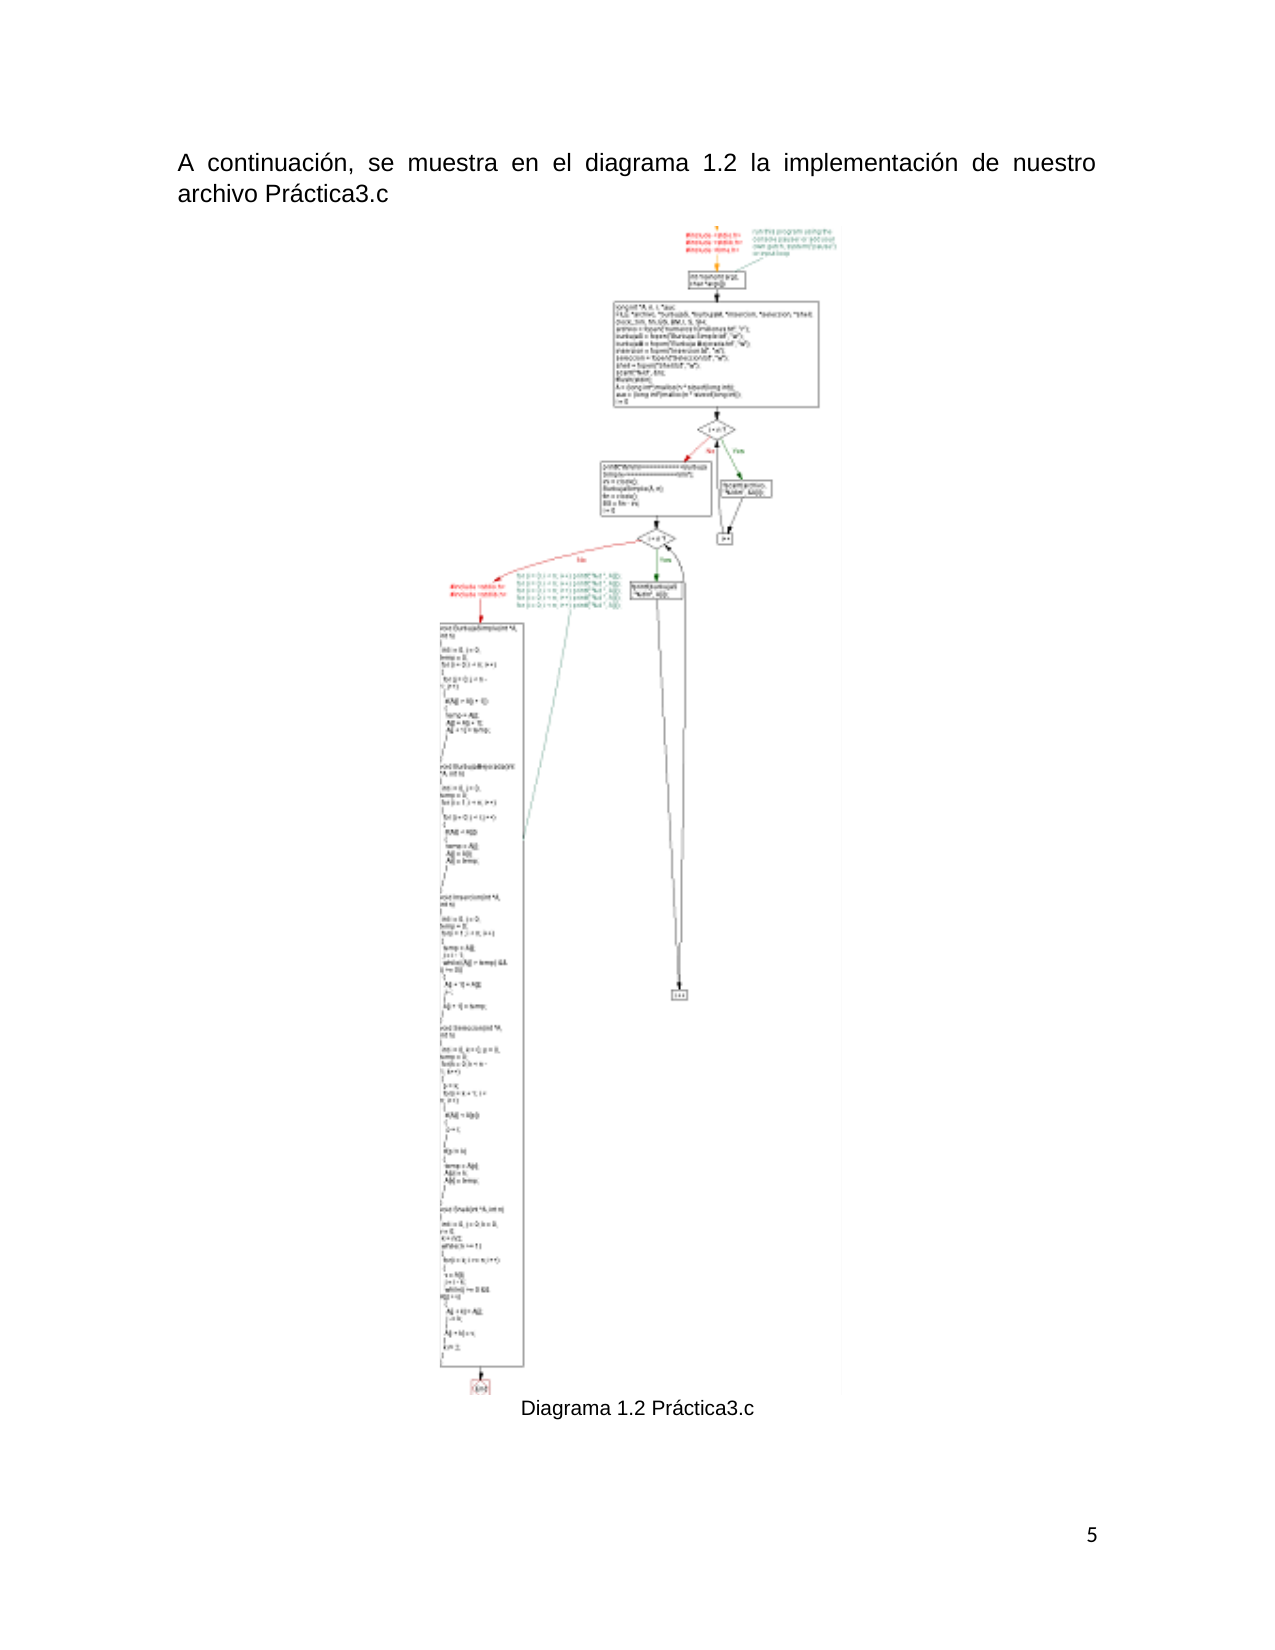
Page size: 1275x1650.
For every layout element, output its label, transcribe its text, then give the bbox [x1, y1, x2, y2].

text A continuación, se muestra en el diagrama 1.2 la implementación de nuestro archivo Práctica3.c [177, 148, 1098, 207]
picture [439, 226, 842, 1395]
